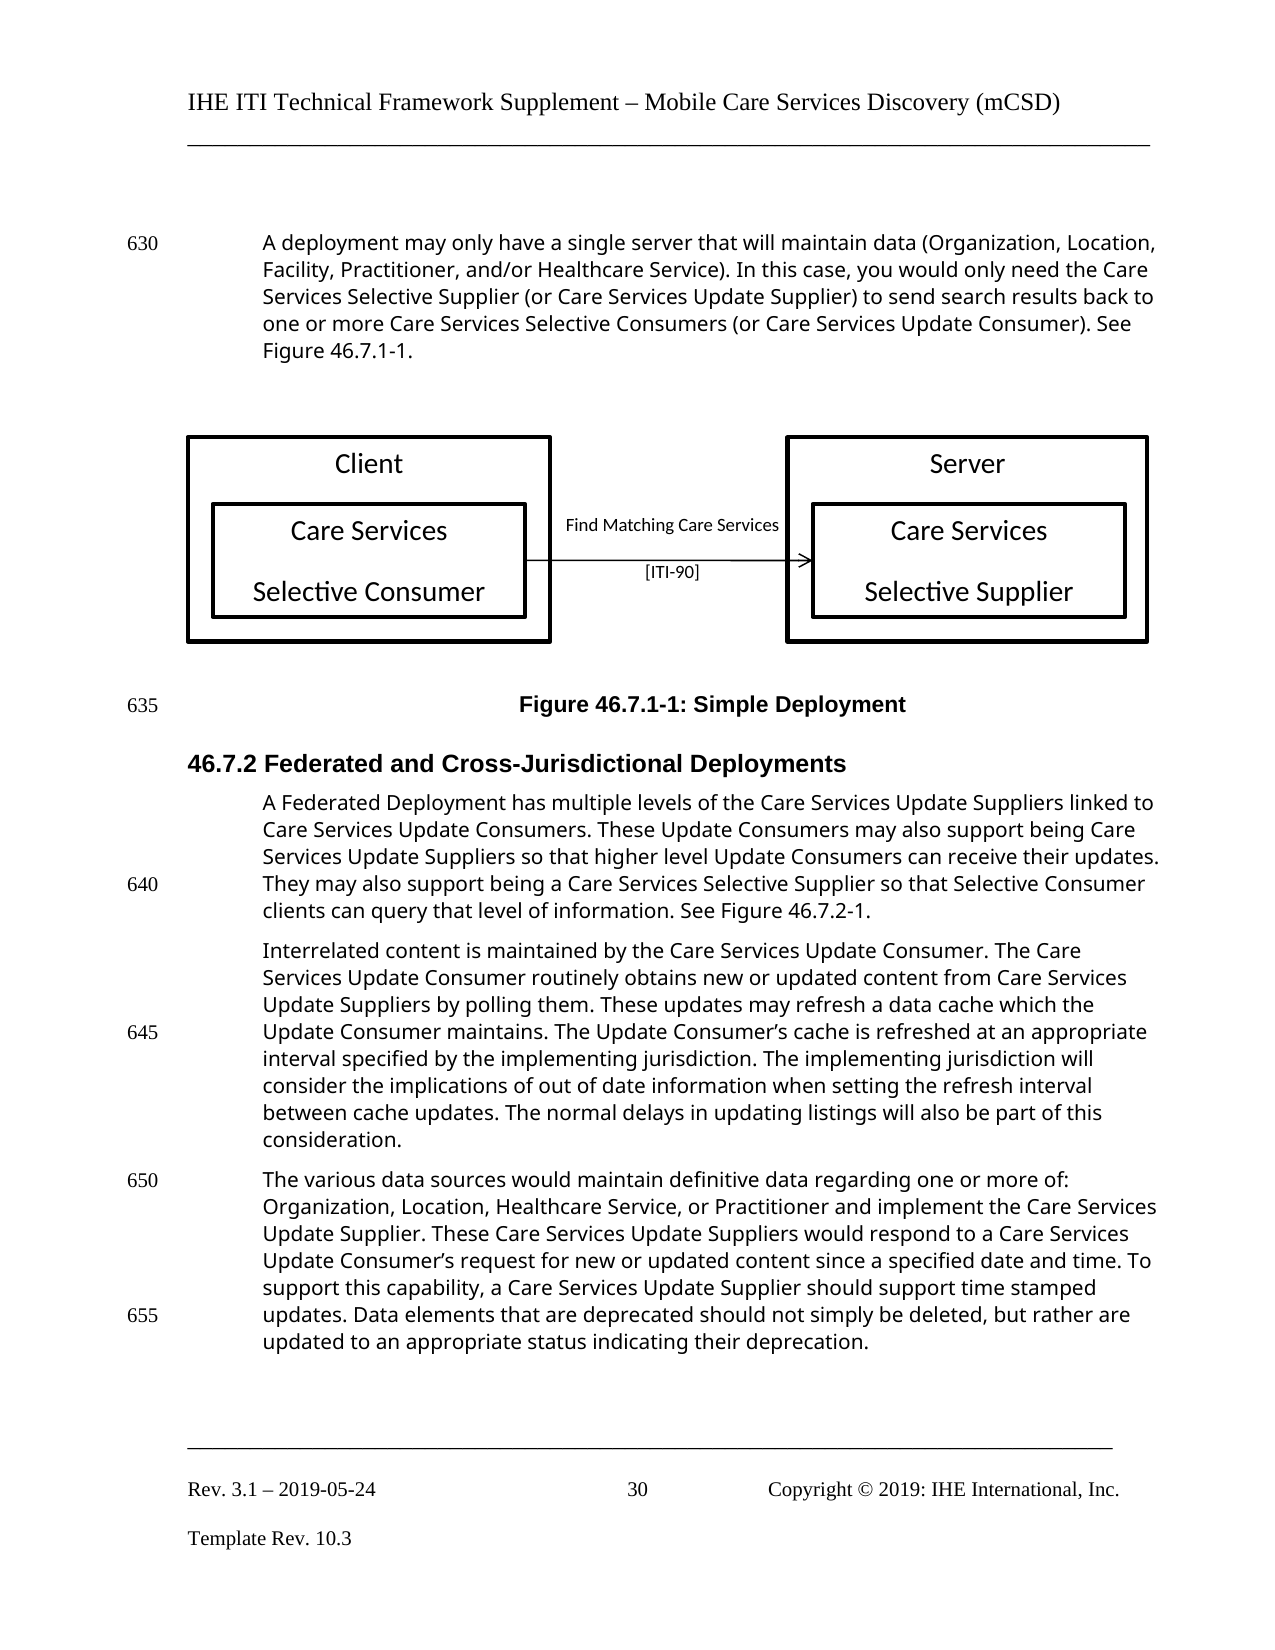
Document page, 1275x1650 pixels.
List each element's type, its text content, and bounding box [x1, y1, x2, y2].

text The various data sources would maintain definitive data regarding one or more of: Organization, Location, Healthcare Service, or Practitioner and implement the Care Services Update Supplier. These Care Services Update Suppliers would respond to a Care Services Update Consumer’s request for new or updated content since a specified date and time. To support this capability, a Care Services Update Supplier should support time stamped updates. Data elements that are deprecated should not simply be deleted, but rather are updated to an appropriate status indicating their deprecation. [262, 1166, 1162, 1355]
text Interrelated content is maintained by the Care Services Update Consumer. The Care Services Update Consumer routinely obtains new or updated content from Care Services Update Suppliers by polling them. These updates may refresh a data cache which the Update Consumer maintains. The Update Consumer’s cache is refreshed at an appropriate interval specified by the implementing jurisdiction. The implementing jurisdiction will consider the implications of out of date information when setting the refresh interval between cache updates. The normal delays in updating listings will also be part of this consideration. [262, 936, 1162, 1153]
title Figure 46.7.1-1: Simple Deployment [262, 376, 1162, 718]
text A Federated Deployment has multiple levels of the Care Services Update Suppliers linked to Care Services Update Consumers. These Update Consumers may also support being Care Services Update Suppliers so that higher level Update Consumers can receive their updates. They may also support being a Care Services Selective Supplier so that Selective Consumer clients can query that level of information. See Figure 46.7.2-1. [262, 788, 1162, 924]
subtitle 46.7.2 Federated and Cross-Jurisdictional Deployments [187, 749, 1162, 778]
text A deployment may only have a single server that will maintain data (Organization, Location, Facility, Practitioner, and/or Healthcare Service). In this case, you would only need the Care Services Selective Supplier (or Care Services Update Supplier) to send search results back to one or more Care Services Selective Consumers (or Care Services Update Consumer). See Figure 46.7.1-1. [262, 228, 1162, 364]
